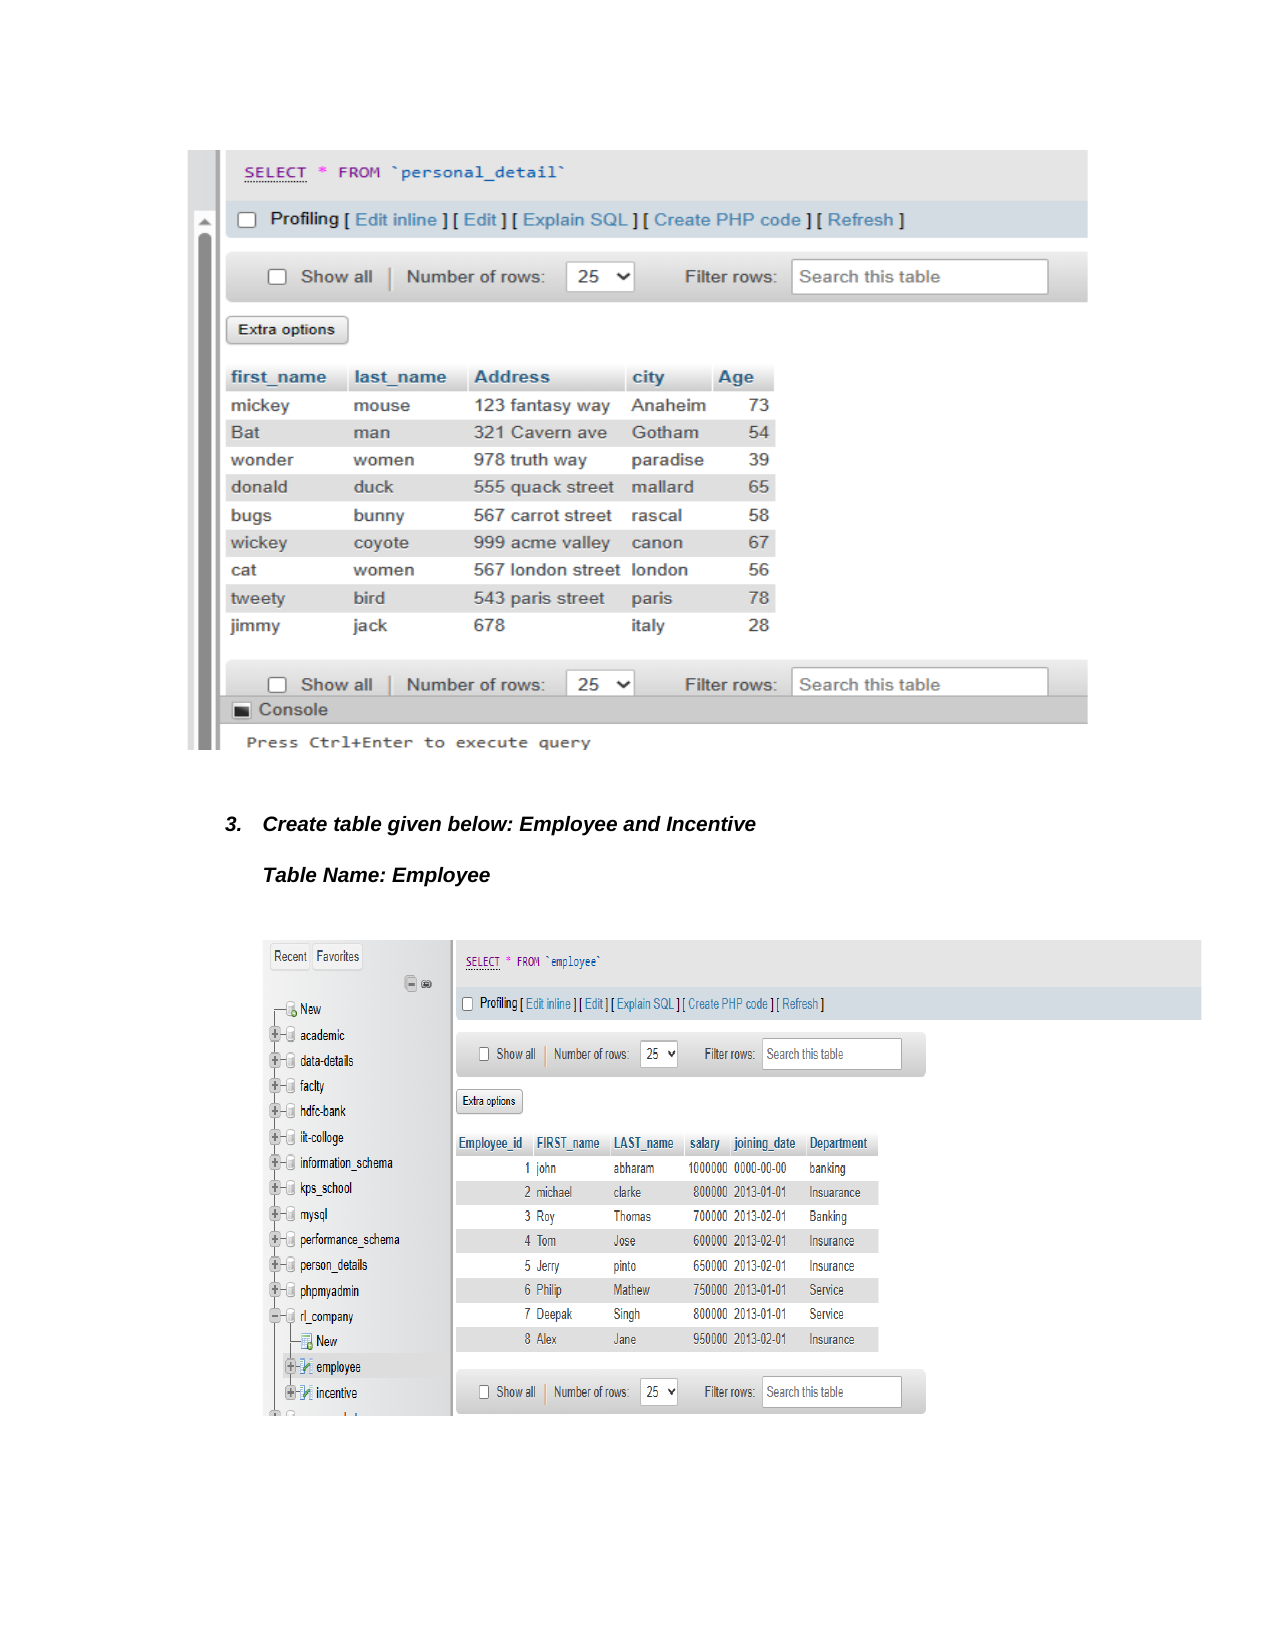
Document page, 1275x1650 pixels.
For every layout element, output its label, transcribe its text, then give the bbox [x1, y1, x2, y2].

picture [187, 150, 1088, 750]
picture [262, 940, 1202, 1416]
list Create table given below: Employee and Incentive [225, 811, 1087, 835]
list Table Name: Employee [262, 863, 1087, 887]
